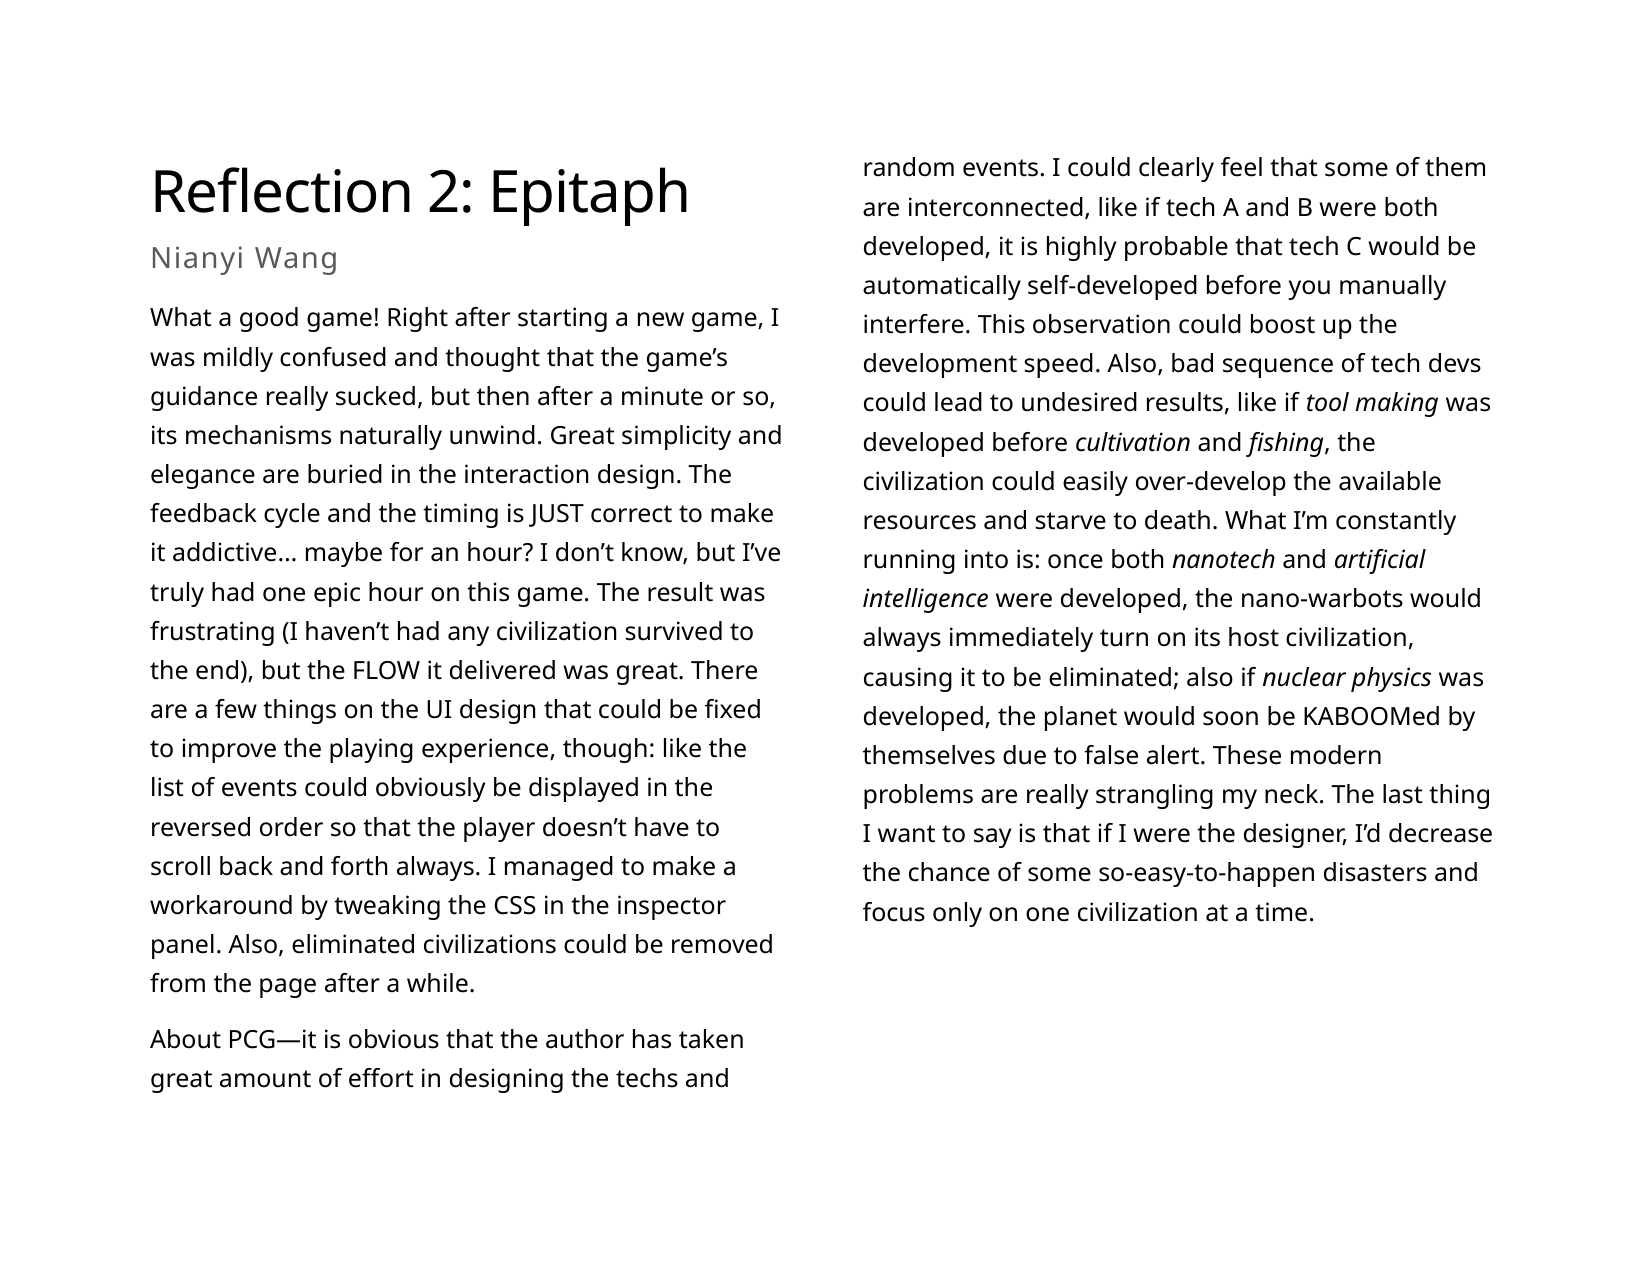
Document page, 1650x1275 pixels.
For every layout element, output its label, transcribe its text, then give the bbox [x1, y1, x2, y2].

subtitle Nianyi Wang [150, 238, 787, 277]
text What a good game! Right after starting a new game, I was mildly confused and thought that the game’s guidance really sucked, but then after a minute or so, its mechanisms naturally unwind. Great simplicity and elegance are buried in the interaction design. The feedback cycle and the timing is JUST correct to make it addictive… maybe for an hour? I don’t know, but I’ve truly had one epic hour on this game. The result was frustrating (I haven’t had any civilization survived to the end), but the FLOW it delivered was great. There are a few things on the UI design that could be fixed to improve the playing experience, though: like the list of events could obviously be displayed in the reversed order so that the player doesn’t have to scroll back and forth always. I managed to make a workaround by tweaking the CSS in the inspector panel. Also, eliminated civilizations could be removed from the page after a while. [150, 300, 787, 1000]
text About PCG—it is obvious that the author has taken great amount of effort in designing the techs and random events. I could clearly feel that some of them are interconnected, like if tech A and B were both developed, it is highly probable that tech C would be automatically self-developed before you manually interfere. This observation could boost up the development speed. Also, bad sequence of tech devs could lead to undesired results, like if tool making was developed before cultivation and fishing, the civilization could easily over-develop the available resources and starve to death. What I’m constantly running into is: once both nanotech and artificial intelligence were developed, the nano-warbots would always immediately turn on its host civilization, causing it to be eliminated; also if nuclear physics was developed, the planet would soon be KABOOMed by themselves due to false alert. These modern problems are really strangling my neck. The last thing I want to say is that if I were the designer, I’d decrease the chance of some so-easy-to-happen disasters and focus only on one civilization at a time. [862, 150, 1500, 928]
title Reflection 2: Epitaph [150, 150, 787, 229]
